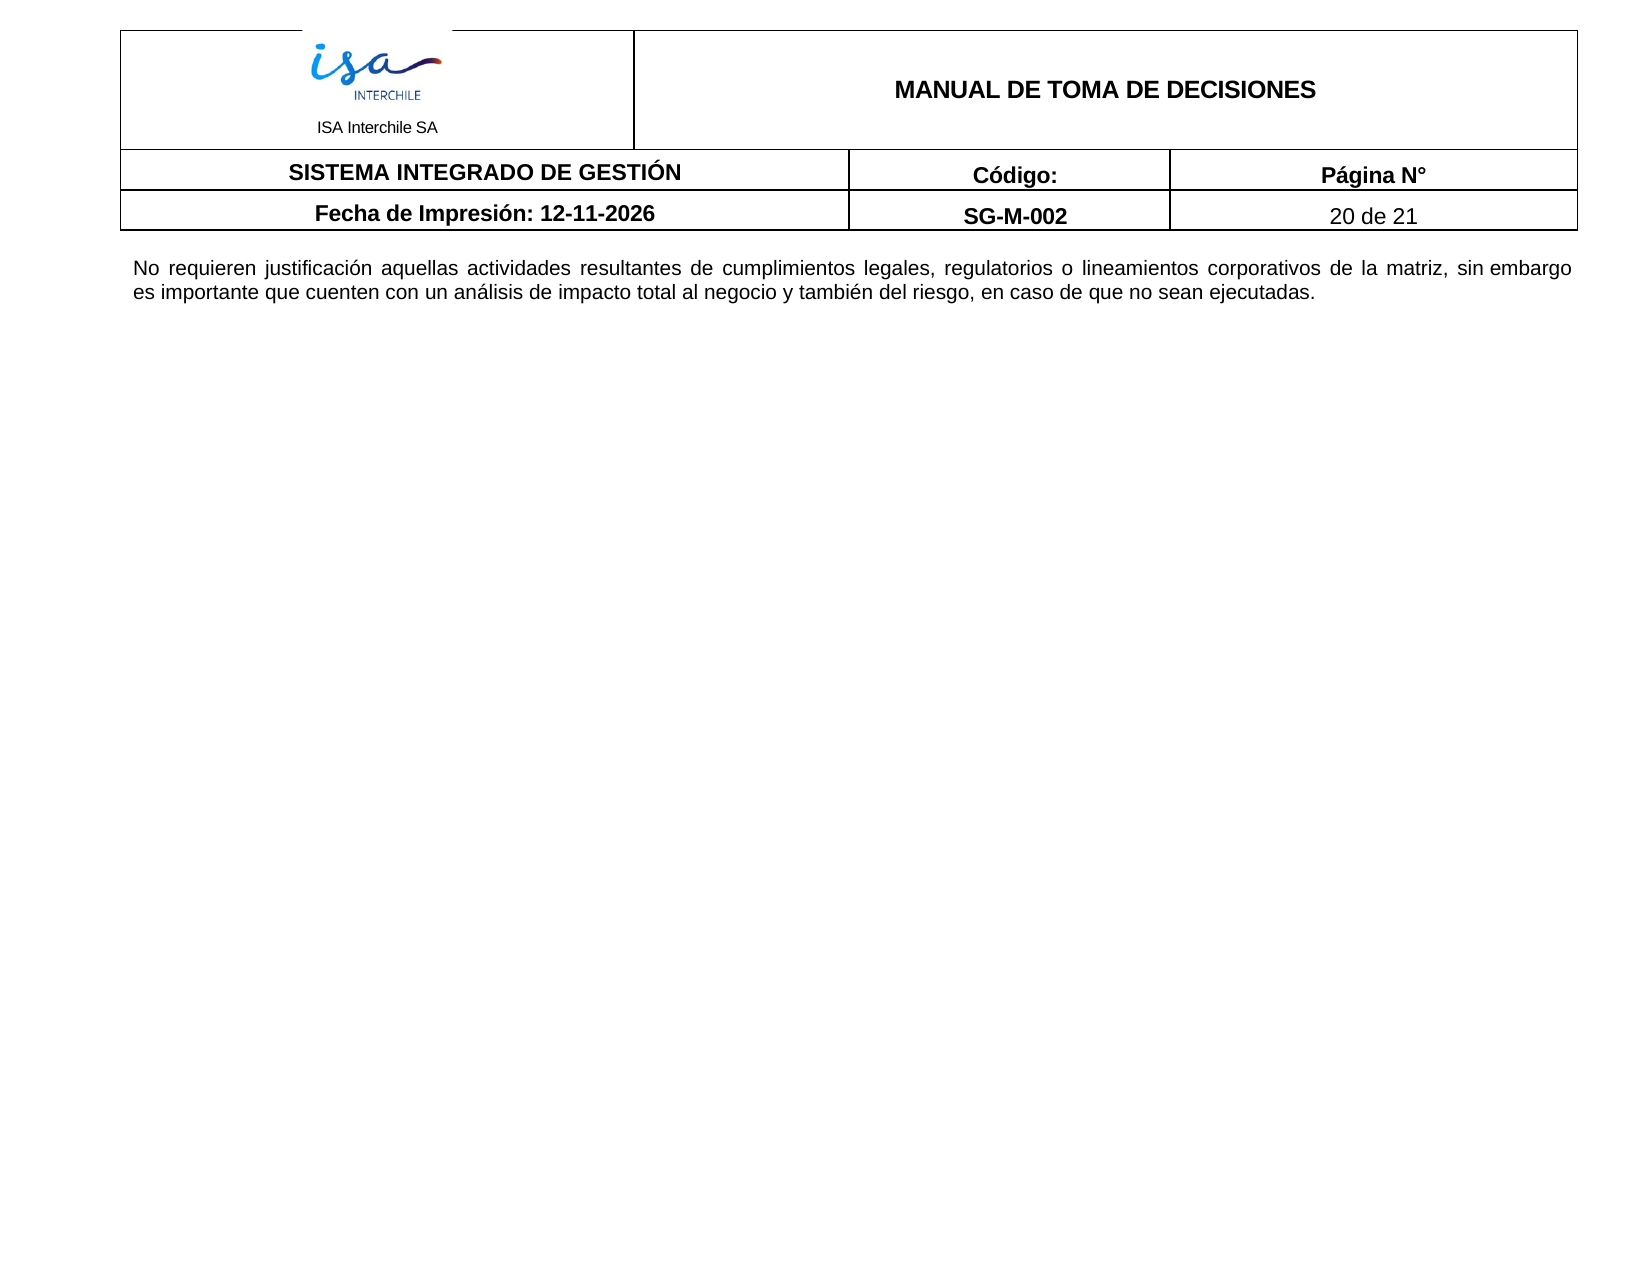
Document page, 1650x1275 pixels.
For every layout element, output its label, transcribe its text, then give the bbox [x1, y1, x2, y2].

picture [302, 30, 453, 109]
text No requieren justificación aquellas actividades resultantes de cumplimientos legales, regulatorios o lineamientos corporativos de la matriz, sin embargo es importante que cuenten con un análisis de impacto total al negocio y también del riesgo, en caso de que no sean ejecutadas. [133, 256, 1573, 304]
